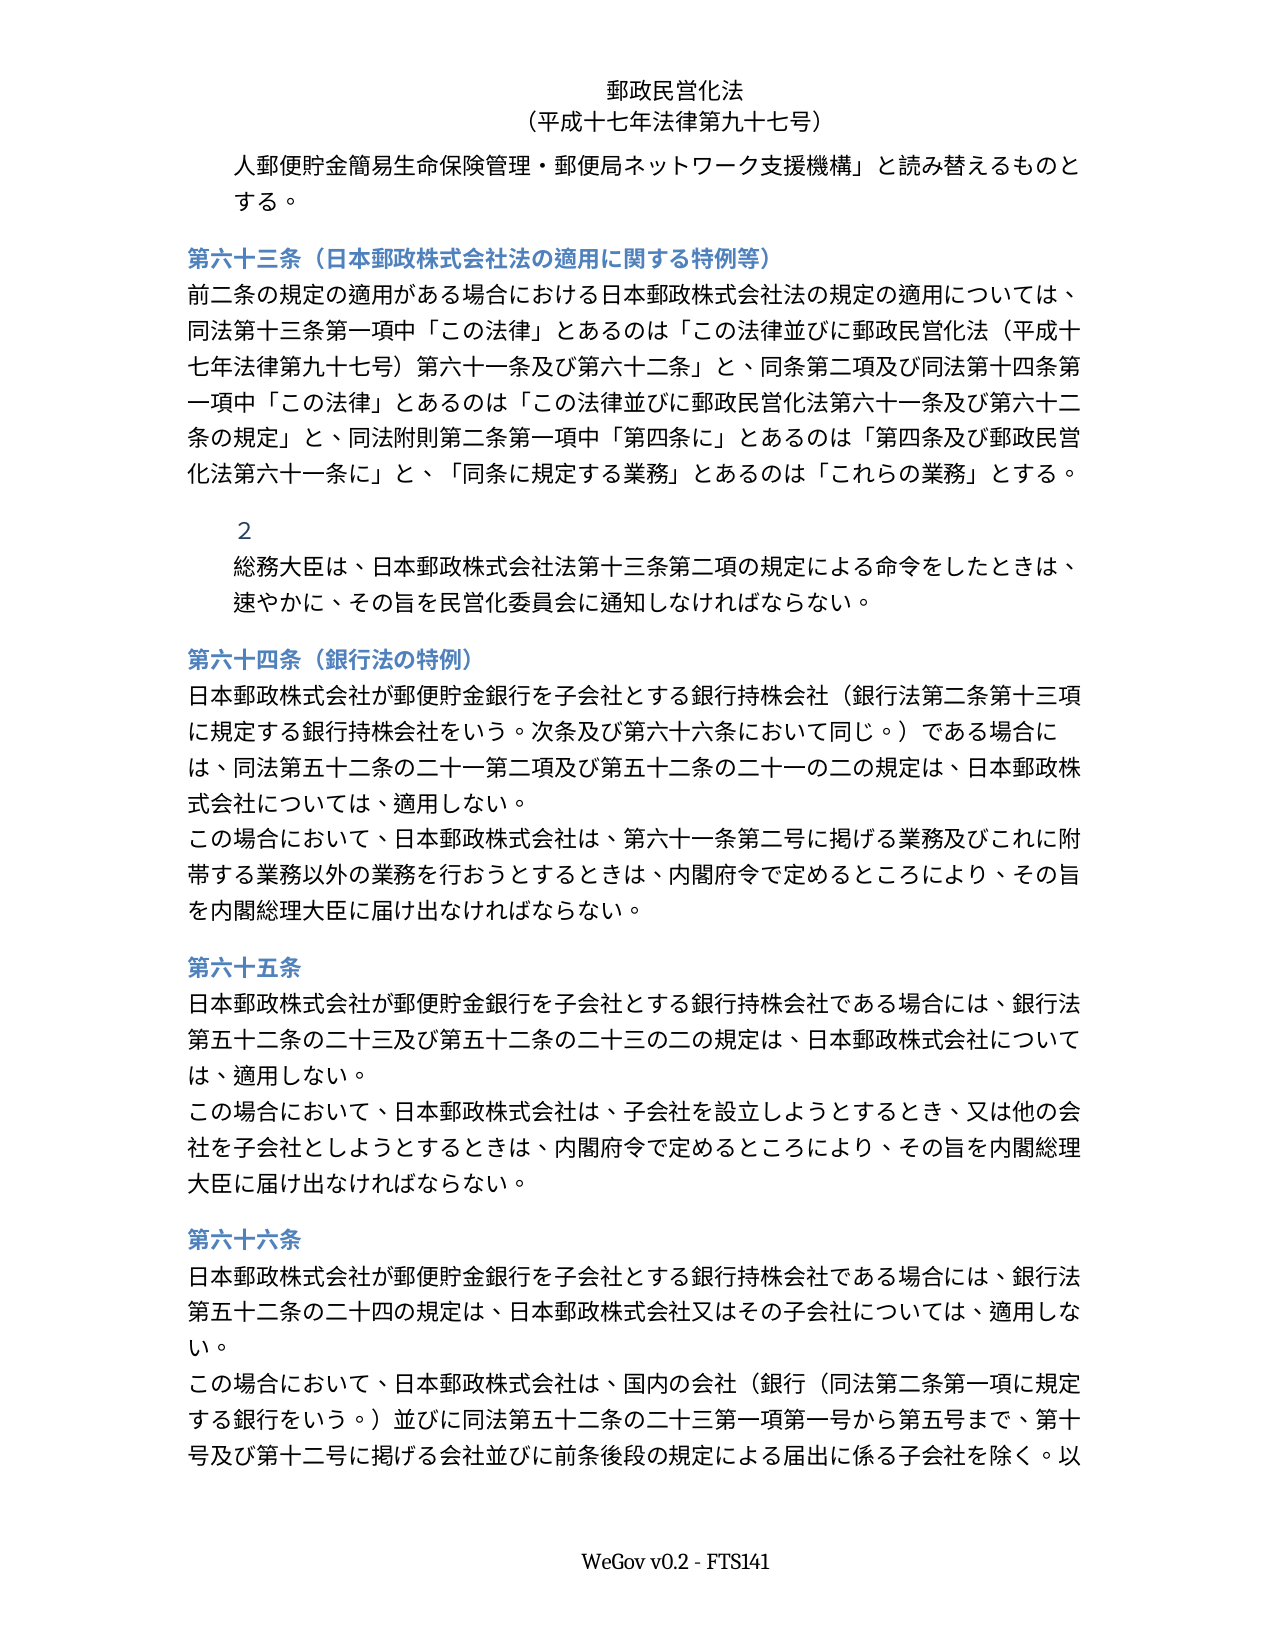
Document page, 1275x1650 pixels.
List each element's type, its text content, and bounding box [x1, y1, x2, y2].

subtitle 第六十六条 [187, 1224, 1087, 1256]
text 日本郵政株式会社が郵便貯金銀行又は郵便保険会社の株式の全部を処分した場合については、前二項の規定を準用する。 この場合において、第二項中「定める者」とあるのは、「定める者及び独立行政法人郵便貯金簡易生命保険管理・郵便局ネットワーク支援機構」と読み替えるものとする。 [233, 150, 1087, 217]
text 日本郵政株式会社が郵便貯金銀行を子会社とする銀行持株会社である場合には、銀行法第五十二条の二十三及び第五十二条の二十三の二の規定は、日本郵政株式会社については、適用しない。 この場合において、日本郵政株式会社は、子会社を設立しようとするとき、又は他の会社を子会社としようとするときは、内閣府令で定めるところにより、その旨を内閣総理大臣に届け出なければならない。 [187, 988, 1087, 1199]
subtitle ２ [233, 515, 1087, 546]
text 総務大臣は、日本郵政株式会社法第十三条第二項の規定による命令をしたときは、速やかに、その旨を民営化委員会に通知しなければならない。 [233, 551, 1087, 618]
subtitle 第六十五条 [187, 952, 1087, 983]
subtitle 第六十三条（日本郵政株式会社法の適用に関する特例等） [187, 243, 1087, 274]
subtitle 第六十四条（銀行法の特例） [187, 644, 1087, 675]
text 日本郵政株式会社が郵便貯金銀行を子会社とする銀行持株会社（銀行法第二条第十三項に規定する銀行持株会社をいう。次条及び第六十六条において同じ。）である場合には、同法第五十二条の二十一第二項及び第五十二条の二十一の二の規定は、日本郵政株式会社については、適用しない。 この場合において、日本郵政株式会社は、第六十一条第二号に掲げる業務及びこれに附帯する業務以外の業務を行おうとするときは、内閣府令で定めるところにより、その旨を内閣総理大臣に届け出なければならない。 [187, 680, 1087, 927]
